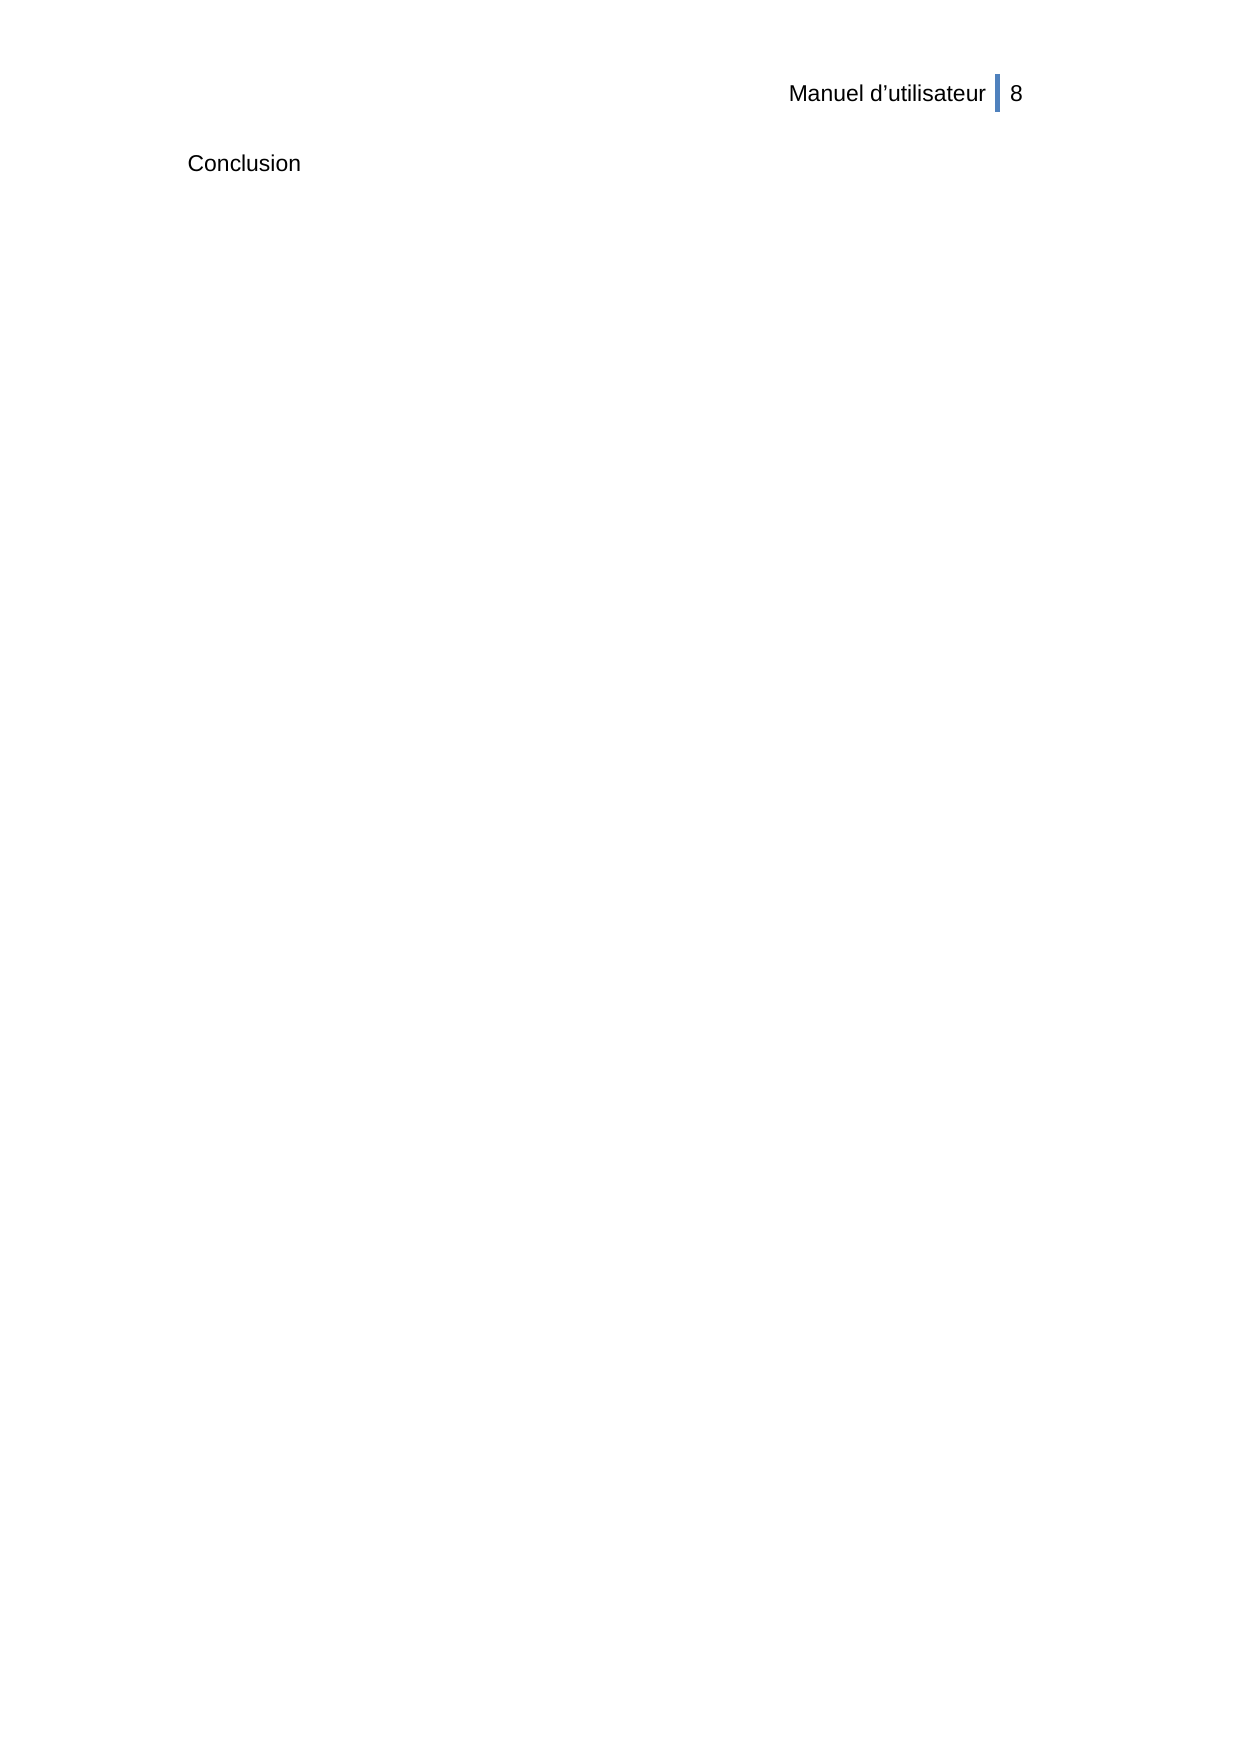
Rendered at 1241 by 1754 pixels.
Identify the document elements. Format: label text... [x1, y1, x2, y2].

text Conclusion [187, 150, 1053, 176]
